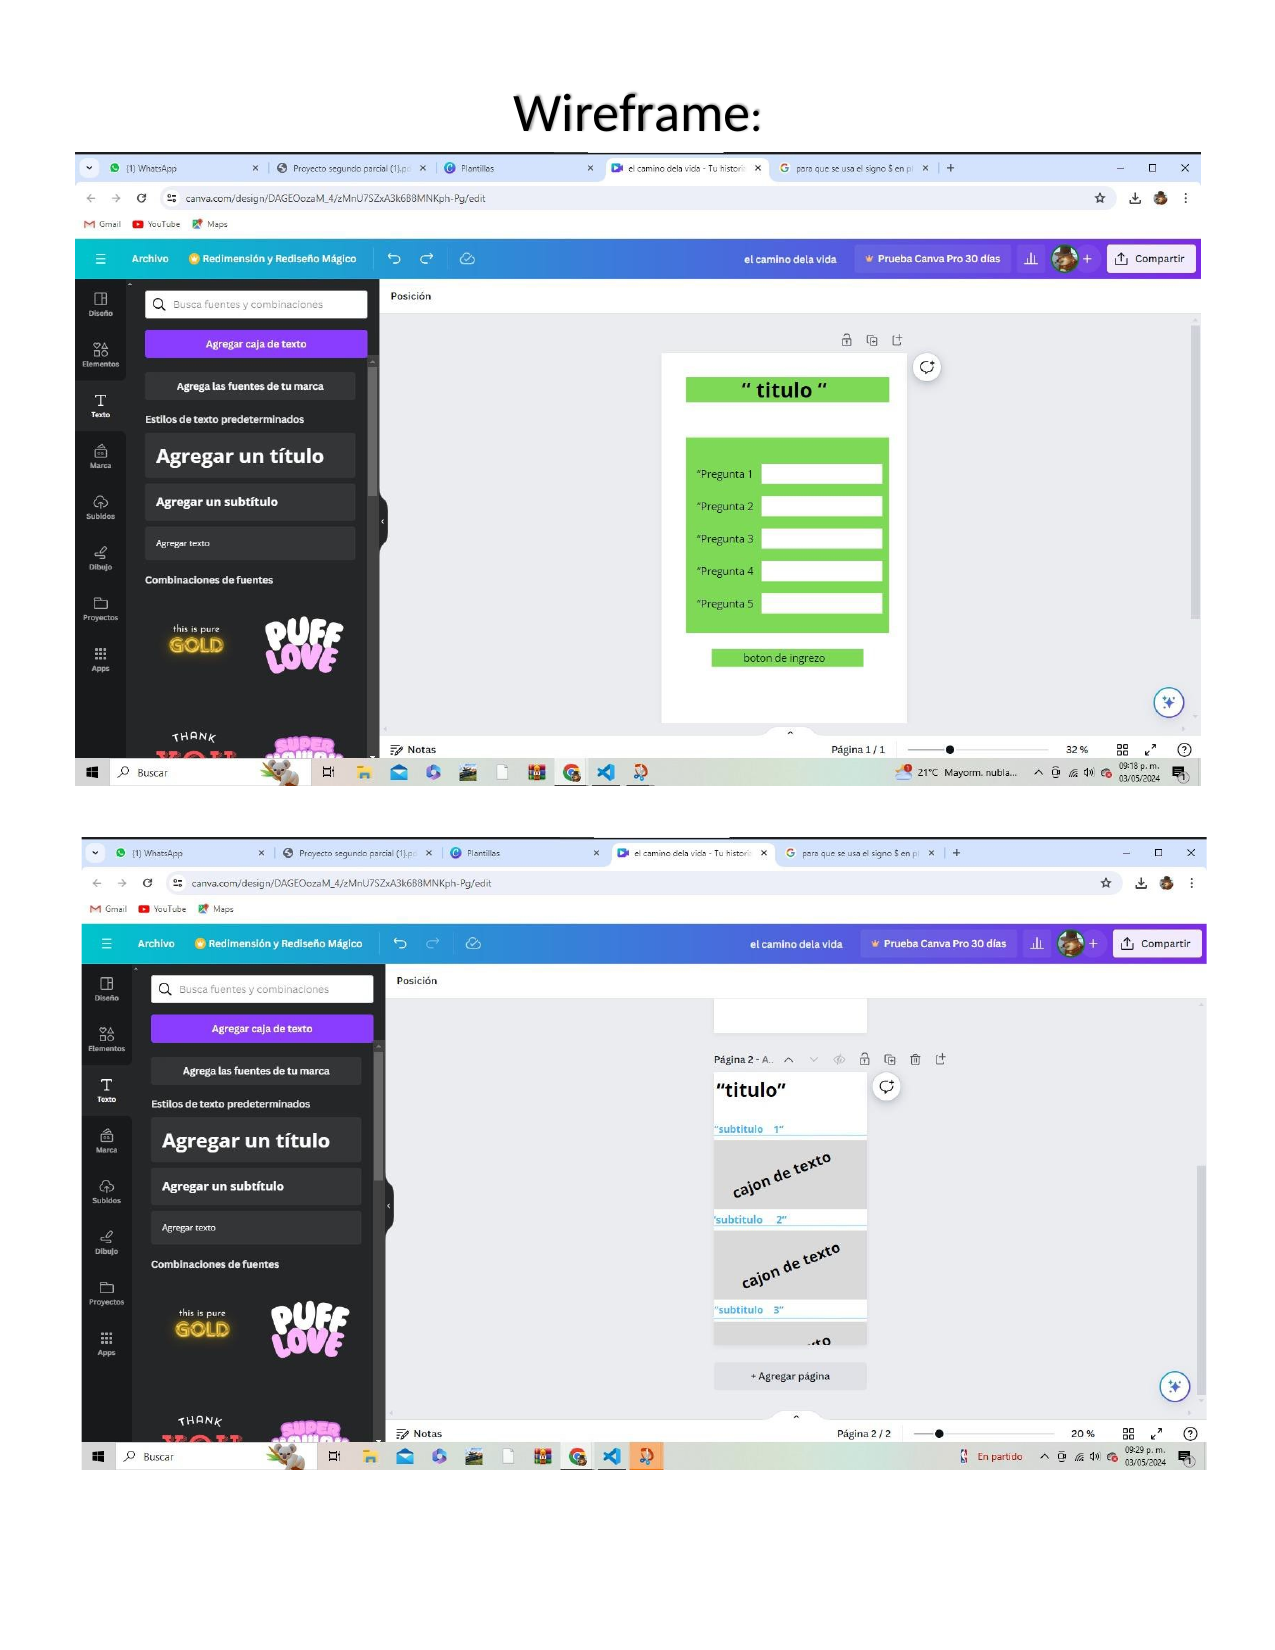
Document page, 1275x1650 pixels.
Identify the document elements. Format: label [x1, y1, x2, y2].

picture [81, 837, 1207, 1470]
picture [75, 68, 1201, 786]
